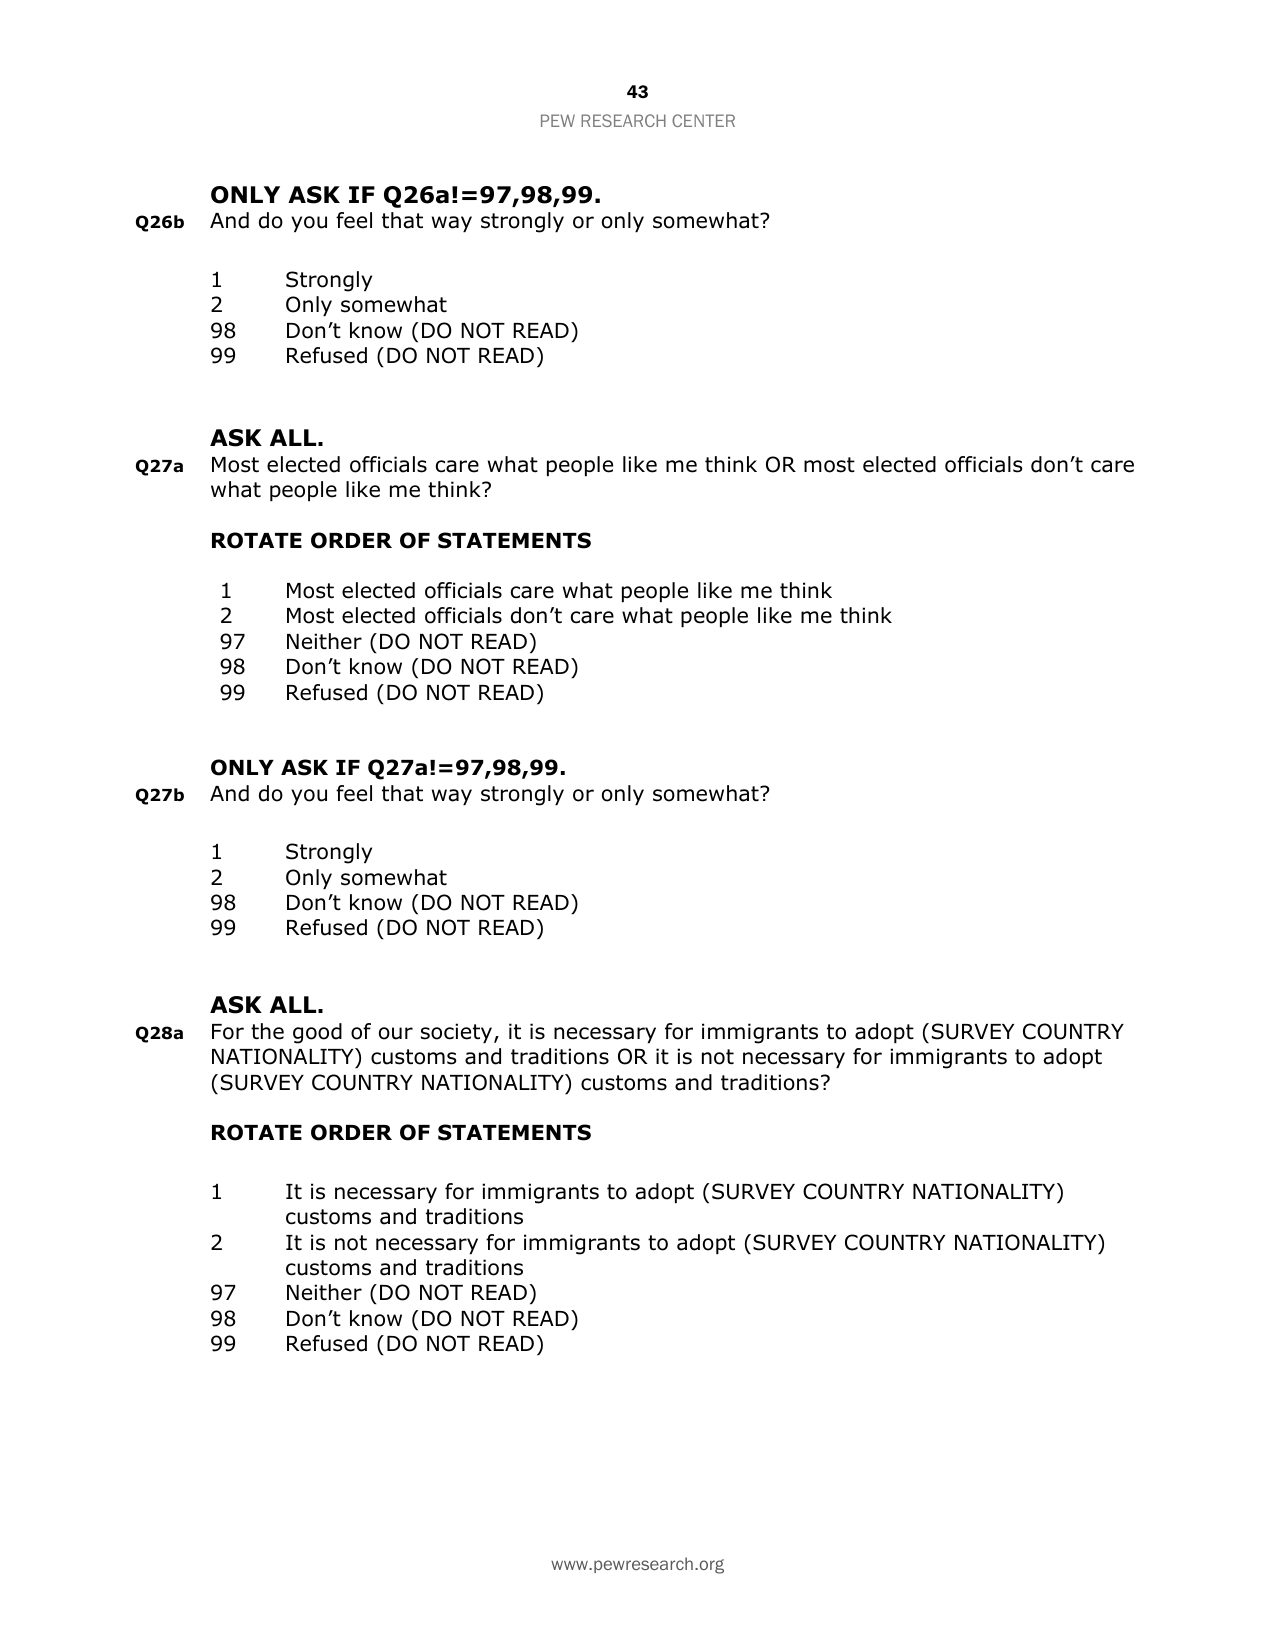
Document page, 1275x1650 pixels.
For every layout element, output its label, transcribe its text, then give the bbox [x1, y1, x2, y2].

text ROTATE ORDER OF STATEMENTS [210, 1120, 1140, 1145]
text 98 Don’t know (DO NOT READ) [219, 654, 1140, 679]
text ASK ALL. [210, 423, 1140, 451]
text ONLY ASK IF Q27a!=97,98,99. [210, 755, 1140, 780]
text Q27b And do you feel that way strongly or only somewhat? [135, 780, 1140, 806]
list Only somewhat [210, 864, 1140, 889]
text ASK ALL. [210, 991, 1140, 1018]
text 99 Refused (DO NOT READ) [210, 342, 1140, 368]
text 99 Refused (DO NOT READ) [219, 679, 1140, 704]
list Only somewhat [210, 292, 1140, 317]
text 98 Don’t know (DO NOT READ) [210, 317, 1140, 342]
text Q27a Most elected officials care what people like me think OR most elected officials don’t care what people like me think? [135, 451, 1140, 502]
text Q26b And do you feel that way strongly or only somewhat? [135, 208, 1140, 233]
text 99 Refused (DO NOT READ) [210, 915, 1140, 940]
list Strongly [210, 266, 1140, 292]
text 97 Neither (DO NOT READ) [219, 628, 1140, 654]
text 98 Don’t know (DO NOT READ) [210, 889, 1140, 915]
text 98 Don’t know (DO NOT READ) [210, 1305, 1140, 1330]
text 1 Most elected officials care what people like me think [219, 578, 1140, 603]
text 2 It is not necessary for immigrants to adopt (SURVEY COUNTRY NATIONALITY) customs and traditions [210, 1229, 1140, 1280]
text ROTATE ORDER OF STATEMENTS [210, 527, 1140, 552]
list Strongly [210, 839, 1140, 864]
text 97 Neither (DO NOT READ) [210, 1280, 1140, 1305]
text 99 Refused (DO NOT READ) [210, 1330, 1140, 1356]
text 2 Most elected officials don’t care what people like me think [219, 603, 1140, 628]
text 1 It is necessary for immigrants to adopt (SURVEY COUNTRY NATIONALITY) customs and traditions [210, 1178, 1140, 1229]
text ONLY ASK IF Q26a!=97,98,99. [210, 180, 1140, 208]
text Q28a For the good of our society, it is necessary for immigrants to adopt (SURVEY COUNTRY NATIONALITY) customs and traditions OR it is not necessary for immigrants to adopt (SURVEY COUNTRY NATIONALITY) customs and traditions? [135, 1018, 1140, 1094]
